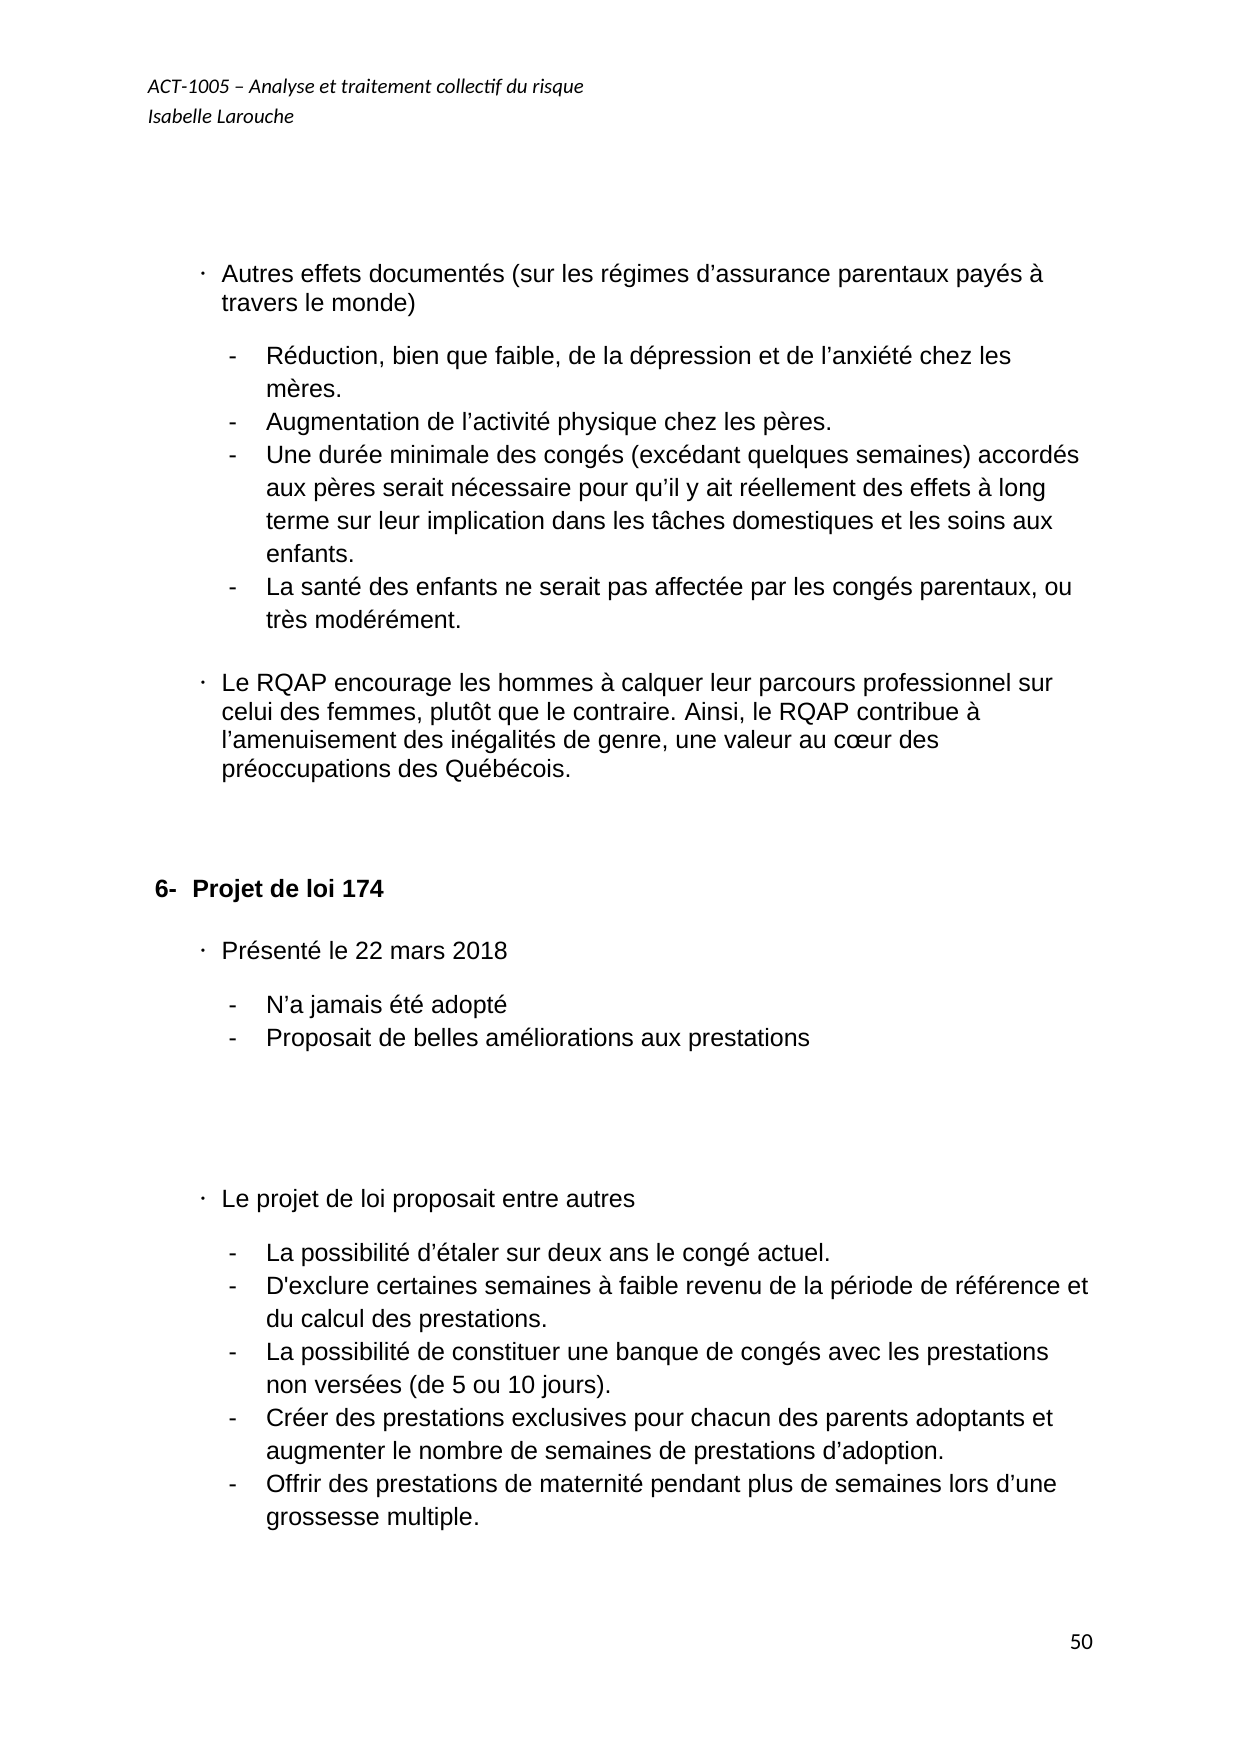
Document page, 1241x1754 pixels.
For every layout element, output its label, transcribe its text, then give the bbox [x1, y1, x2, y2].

list Le RQAP encourage les hommes à calquer leur parcours professionnel sur celui des femmes, plutôt que le contraire. Ainsi, le RQAP contribue à l’amenuisement des inégalités de genre, une valeur au cœur des préoccupations des Québécois. [199, 668, 1093, 783]
list D'exclure certaines semaines à faible revenu de la période de référence et du calcul des prestations. [228, 1271, 1093, 1333]
list Offrir des prestations de maternité pendant plus de semaines lors d’une grossesse multiple. [228, 1469, 1093, 1531]
list Créer des prestations exclusives pour chacun des parents adoptants et augmenter le nombre de semaines de prestations d’adoption. [228, 1403, 1093, 1465]
list Le projet de loi proposait entre autres [199, 1184, 1093, 1213]
list Réduction, bien que faible, de la dépression et de l’anxiété chez les mères. [228, 341, 1093, 403]
list Présenté le 22 mars 2018 [199, 936, 1093, 965]
list N’a jamais été adopté [228, 990, 1093, 1018]
list Augmentation de l’activité physique chez les pères. [228, 407, 1093, 436]
list Autres effets documentés (sur les régimes d’assurance parentaux payés à travers le monde) [199, 259, 1093, 316]
list Projet de loi 174 [154, 874, 1093, 902]
list La possibilité d’étaler sur deux ans le congé actuel. [228, 1238, 1093, 1267]
list Proposait de belles améliorations aux prestations [228, 1023, 1093, 1052]
list Une durée minimale des congés (excédant quelques semaines) accordés aux pères serait nécessaire pour qu’il y ait réellement des effets à long terme sur leur implication dans les tâches domestiques et les soins aux enfants. [228, 440, 1093, 568]
list La possibilité de constituer une banque de congés avec les prestations non versées (de 5 ou 10 jours). [228, 1337, 1093, 1399]
list La santé des enfants ne serait pas affectée par les congés parentaux, ou très modérément. [228, 572, 1093, 634]
